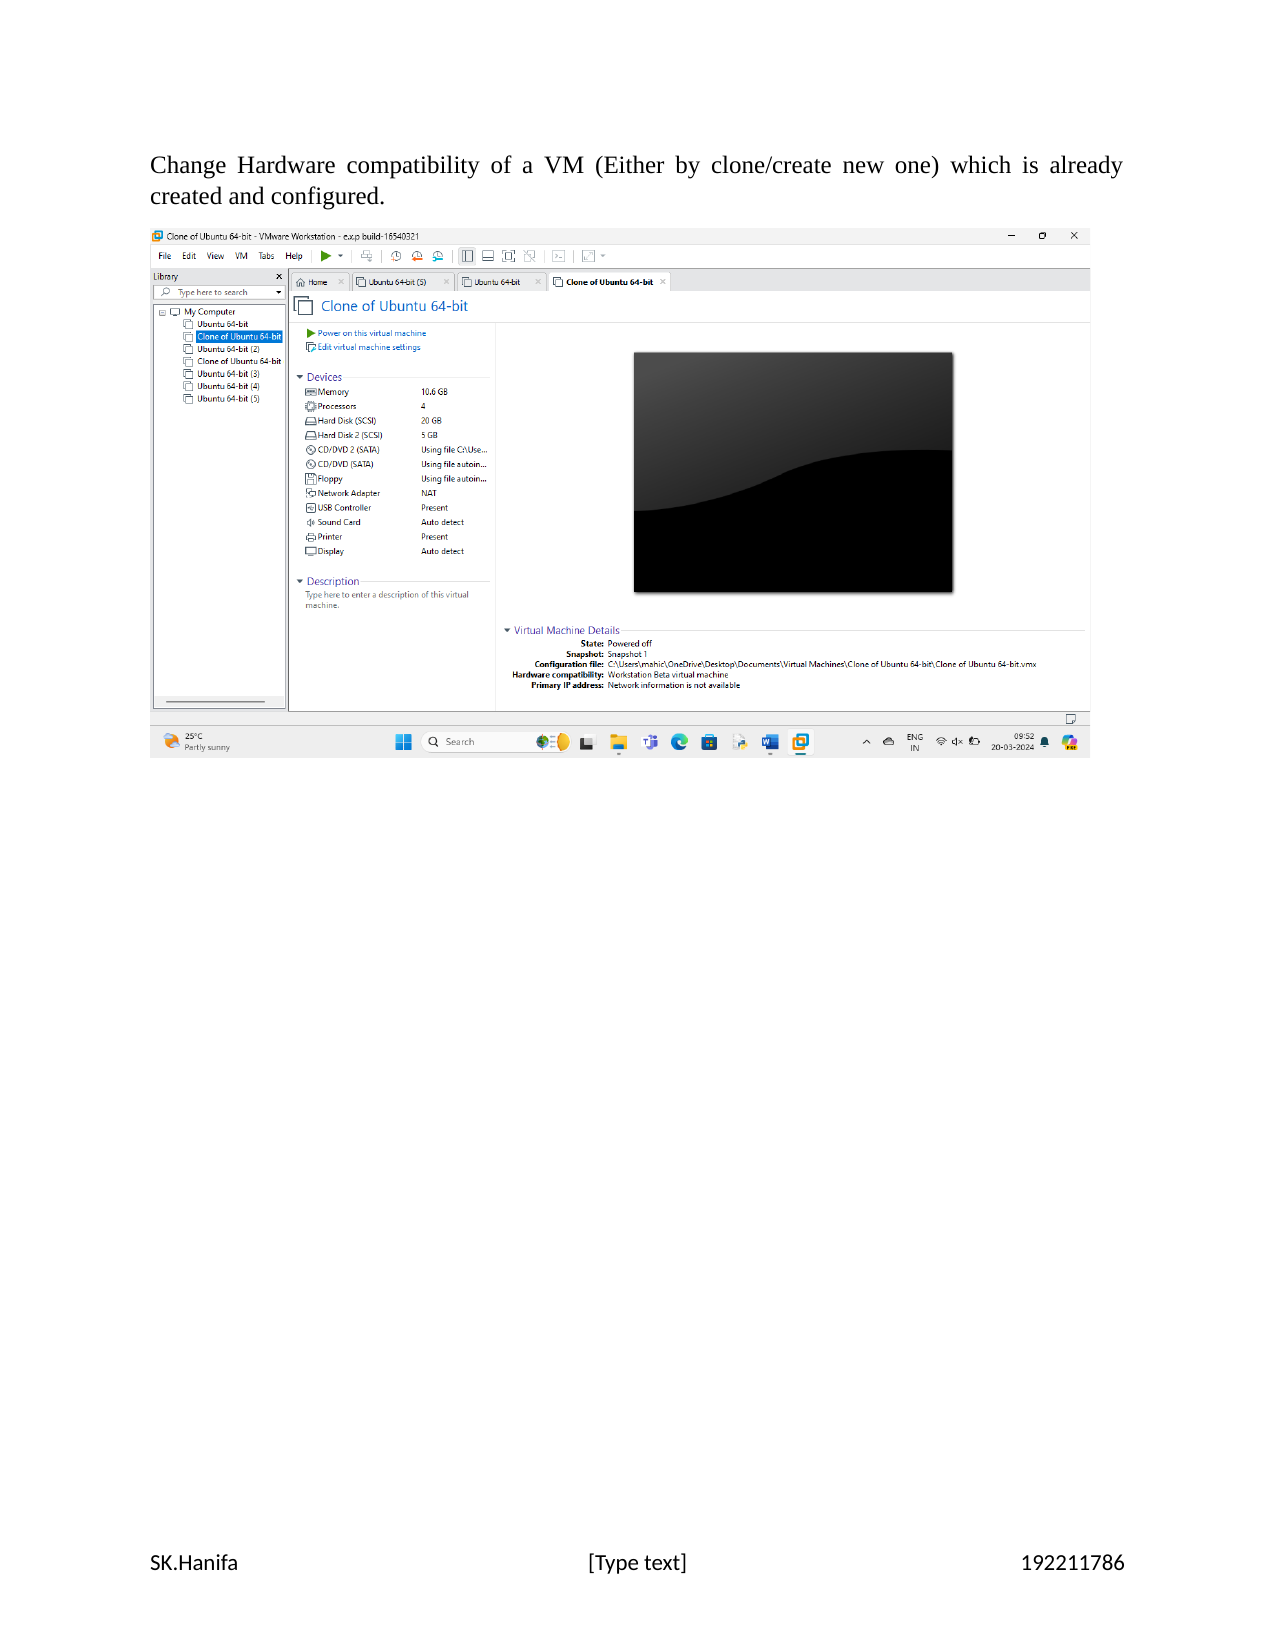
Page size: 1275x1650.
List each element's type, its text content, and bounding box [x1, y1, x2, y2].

text Change Hardware compatibility of a VM (Either by clone/create new one) which is already created and configured. [150, 150, 1125, 210]
picture [150, 228, 1091, 758]
